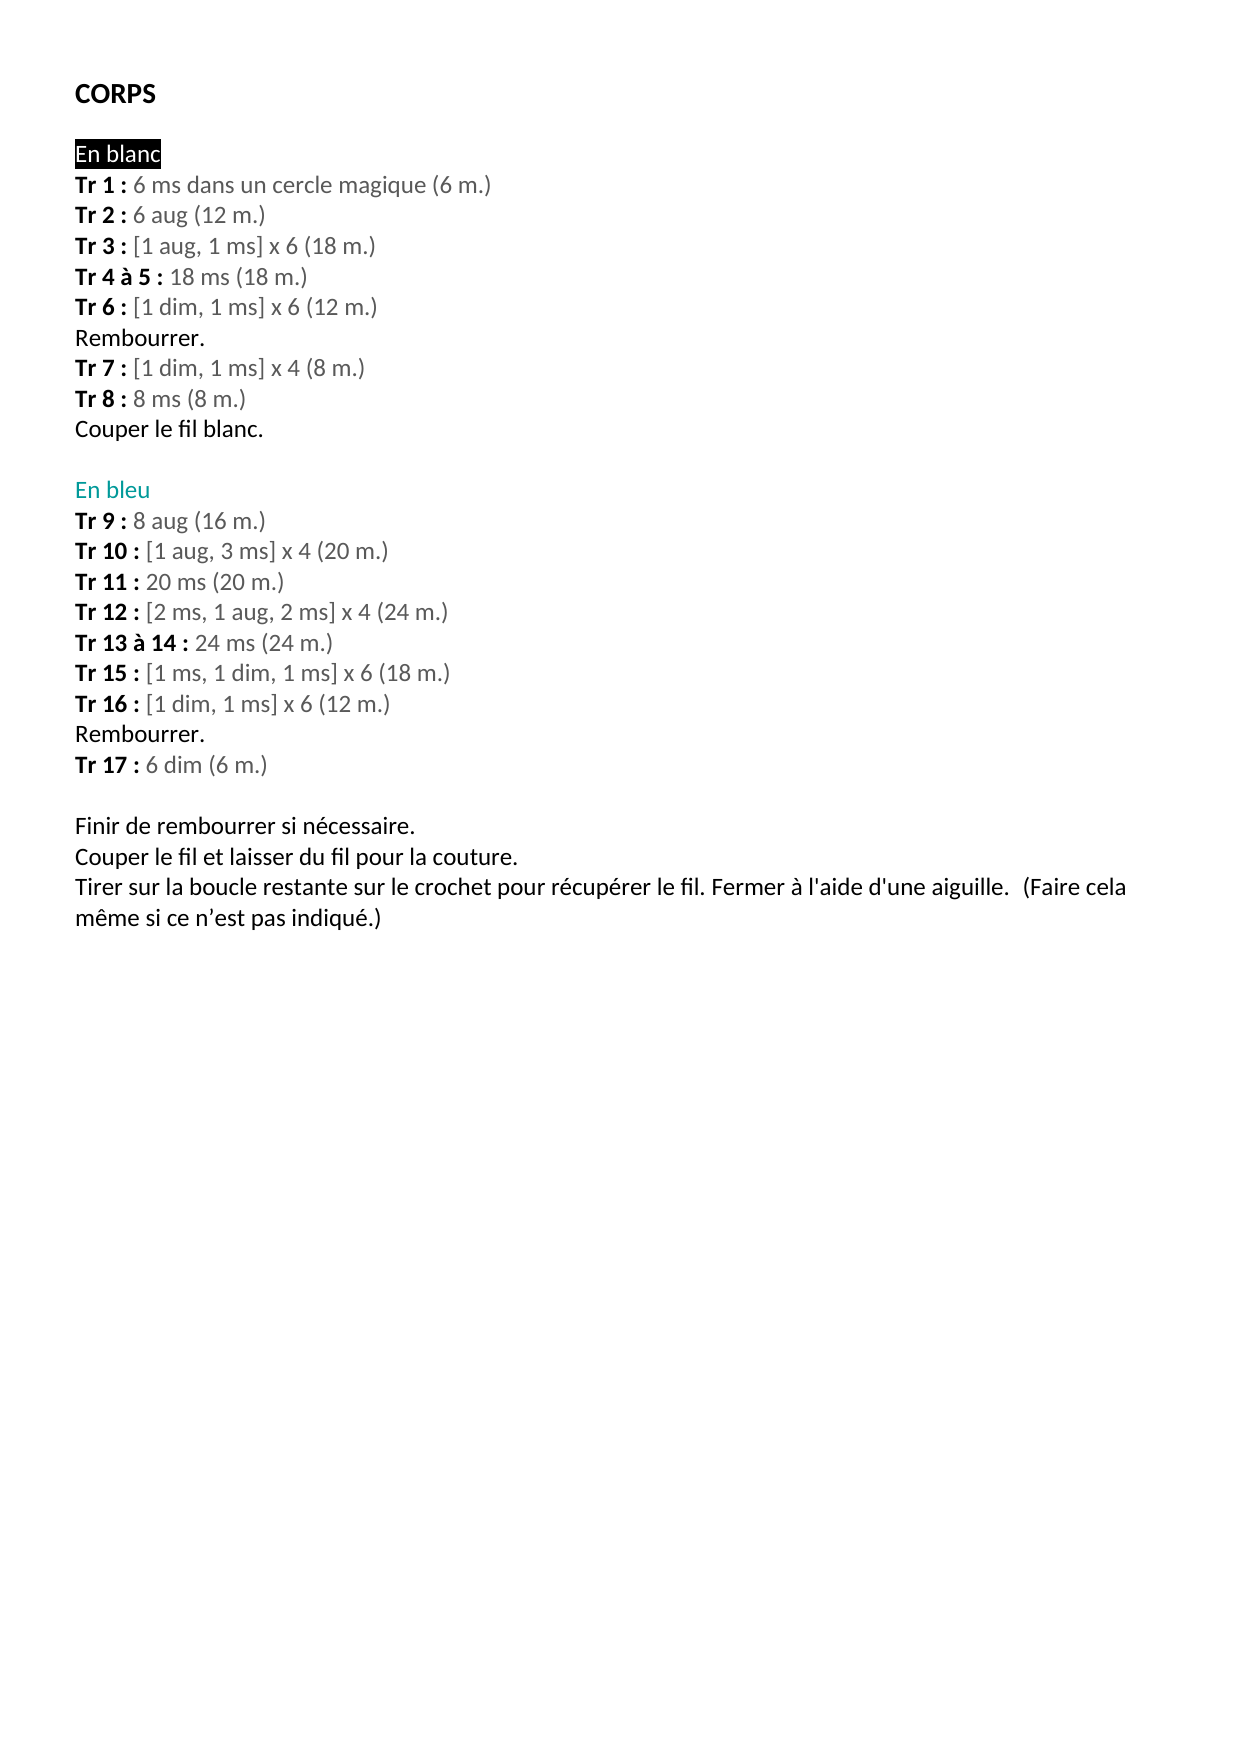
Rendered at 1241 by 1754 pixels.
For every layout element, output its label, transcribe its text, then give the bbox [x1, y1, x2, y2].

text Tr 17 : 6 dim (6 m.) [75, 749, 1165, 779]
text Tr 15 : [1 ms, 1 dim, 1 ms] x 6 (18 m.) [75, 657, 1165, 688]
text CORPS [75, 75, 1165, 139]
text Tr 16 : [1 dim, 1 ms] x 6 (12 m.) [75, 688, 1165, 718]
text En bleu [75, 474, 1165, 505]
text Couper le fil blanc. [75, 413, 1165, 444]
text Tr 11 : 20 ms (20 m.) [75, 566, 1165, 596]
text Tirer sur la boucle restante sur le crochet pour récupérer le fil. Fermer à l'aide d'une aiguille. (Faire cela même si ce n’est pas indiqué.) [75, 871, 1165, 932]
text Tr 12 : [2 ms, 1 aug, 2 ms] x 4 (24 m.) [75, 596, 1165, 627]
text Rembourrer. [75, 718, 1165, 749]
text Rembourrer. [75, 322, 1165, 352]
text En blanc Tr 1 : 6 ms dans un cercle magique (6 m.) Tr 2 : 6 aug (12 m.) Tr 3 : [1 aug, 1 ms] x 6 (18 m.) Tr 4 à 5 : 18 ms (18 m.) Tr 6 : [1 dim, 1 ms] x 6 (12 m.) [75, 139, 1165, 322]
text Tr 9 : 8 aug (16 m.) [75, 505, 1165, 535]
text Finir de rembourrer si nécessaire. [75, 779, 1165, 841]
text Tr 13 à 14 : 24 ms (24 m.) [75, 627, 1165, 657]
text Tr 7 : [1 dim, 1 ms] x 4 (8 m.) [75, 352, 1165, 383]
text Couper le fil et laisser du fil pour la couture. [75, 841, 1165, 871]
text Tr 8 : 8 ms (8 m.) [75, 383, 1165, 413]
text Tr 10 : [1 aug, 3 ms] x 4 (20 m.) [75, 535, 1165, 566]
